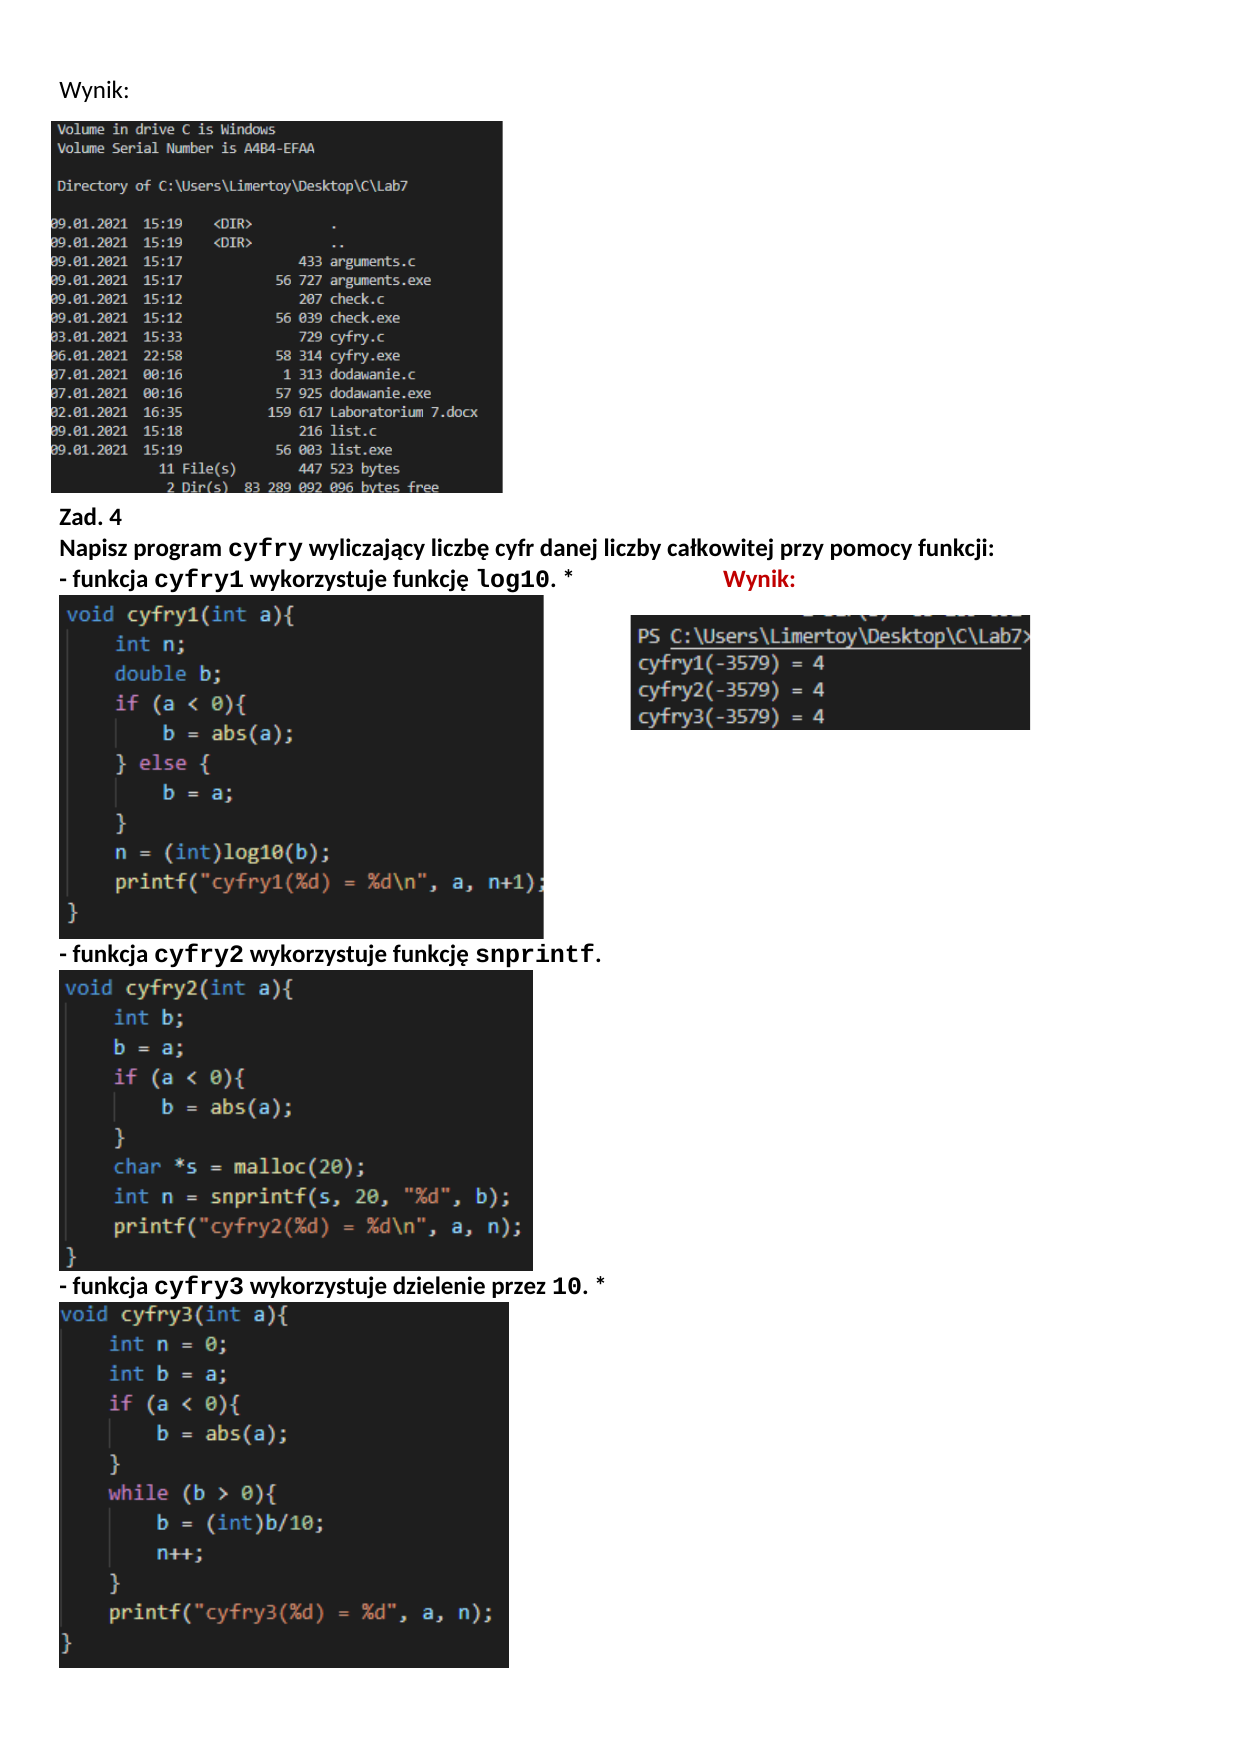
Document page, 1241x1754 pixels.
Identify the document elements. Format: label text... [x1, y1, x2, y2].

picture [630, 615, 1031, 730]
picture [59, 595, 544, 939]
text - funkcja cyfry3 wykorzystuje dzielenie przez 10. * [59, 1270, 1181, 1302]
text - funkcja cyfry1 wykorzystuje funkcję log10. * Wynik: [59, 563, 1181, 595]
text - funkcja cyfry2 wykorzystuje funkcję snprintf. [59, 938, 1181, 970]
text Napisz program cyfry wyliczający liczbę cyfr danej liczby całkowitej przy pomocy funkcji: [59, 532, 1181, 563]
picture [59, 1302, 509, 1668]
text Zad. 4 [59, 501, 1181, 532]
picture [51, 121, 503, 493]
picture [59, 970, 533, 1271]
text Wynik: [59, 74, 1181, 104]
